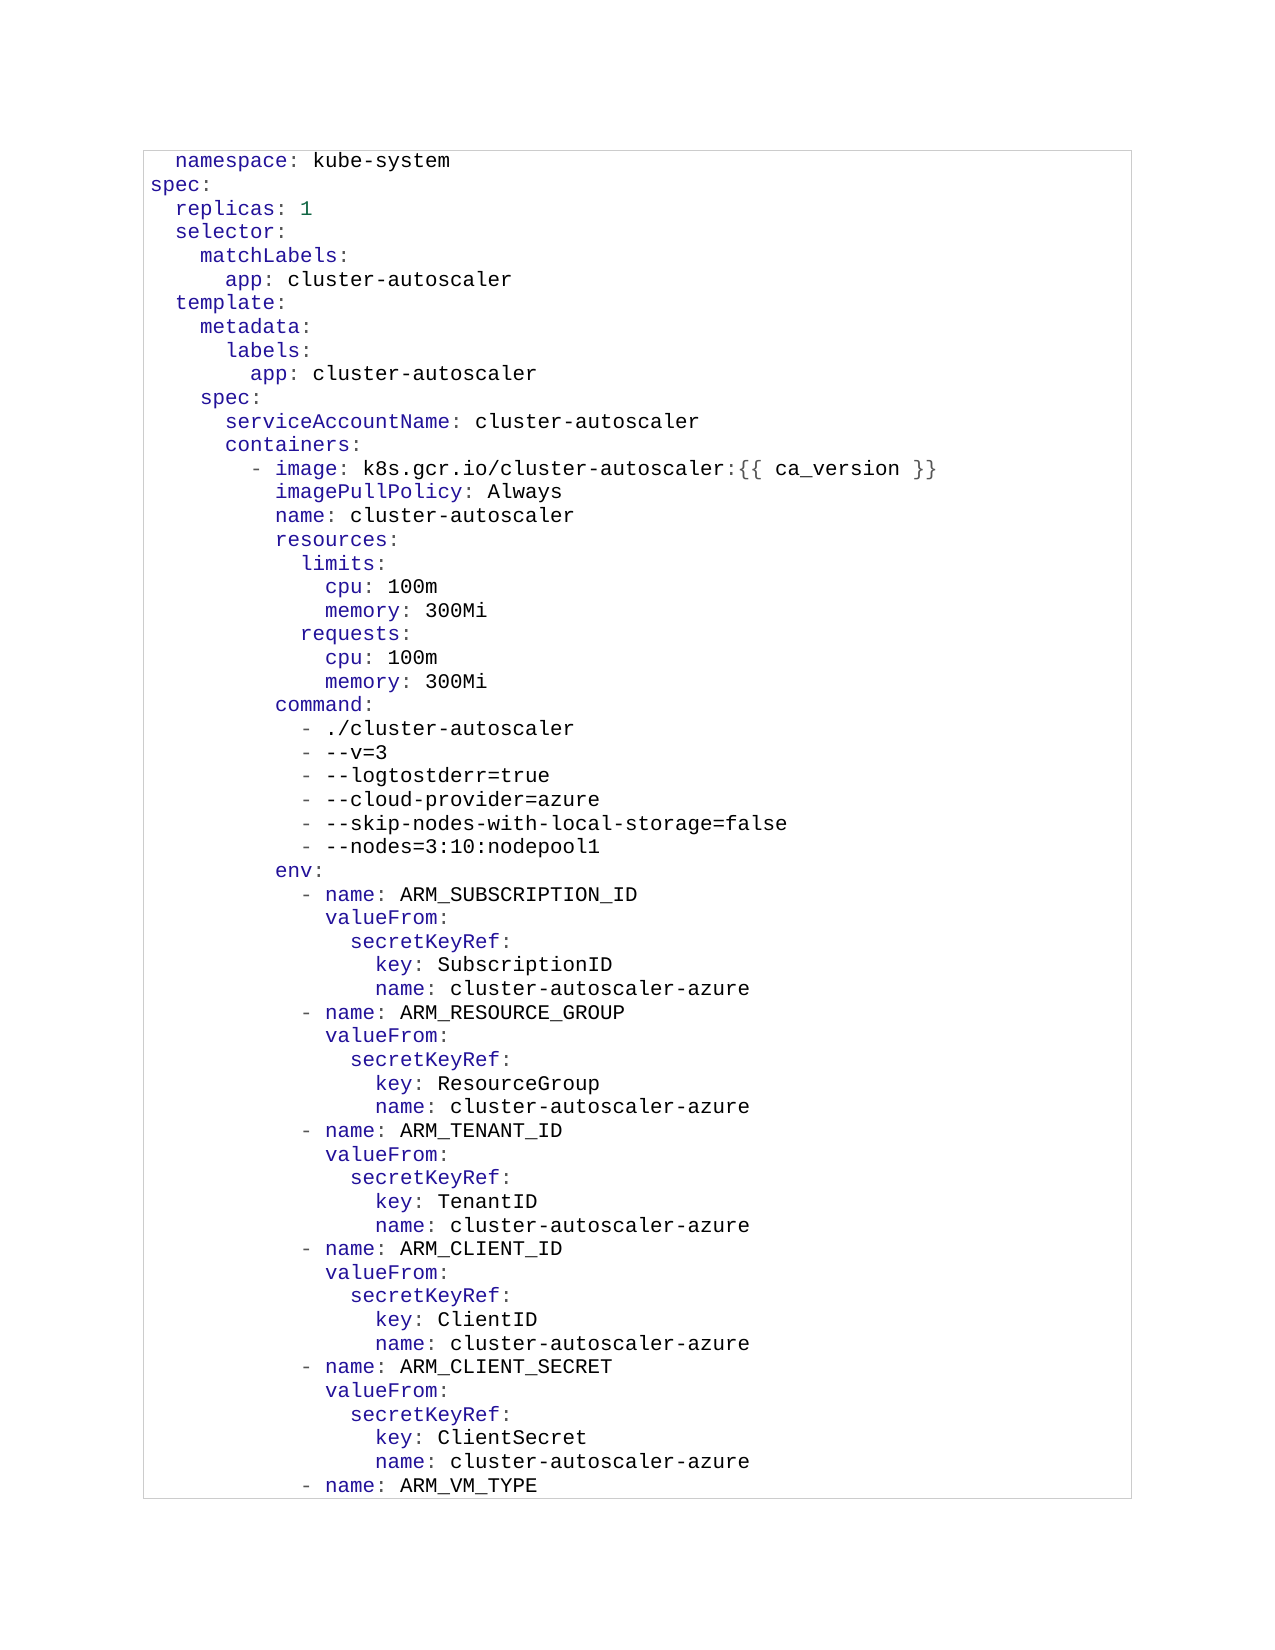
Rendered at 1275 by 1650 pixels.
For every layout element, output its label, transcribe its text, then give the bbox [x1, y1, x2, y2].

text template: [150, 292, 1125, 316]
text valueFrom: [150, 907, 1125, 931]
text name: cluster-autoscaler-azure [150, 1096, 1125, 1120]
text name: cluster-autoscaler-azure [150, 978, 1125, 1002]
text - name: ARM_RESOURCE_GROUP [150, 1002, 1125, 1025]
text - --v=3 [150, 742, 1125, 765]
text - --cloud-provider=azure [150, 789, 1125, 813]
text cpu: 100m [150, 647, 1125, 671]
text limits: [150, 552, 1125, 576]
text replicas: 1 [150, 198, 1125, 221]
text resources: [150, 529, 1125, 552]
text - image: k8s.gcr.io/cluster-autoscaler:{{ ca_version }} [150, 458, 1125, 482]
text secretKeyRef: [150, 1404, 1125, 1427]
text - name: ARM_SUBSCRIPTION_ID [150, 883, 1125, 907]
text - name: ARM_TENANT_ID [150, 1120, 1125, 1144]
text key: ClientSecret [150, 1427, 1125, 1451]
text requests: [150, 623, 1125, 647]
text selector: [150, 221, 1125, 245]
text valueFrom: [150, 1144, 1125, 1167]
text valueFrom: [150, 1025, 1125, 1049]
text key: ResourceGroup [150, 1073, 1125, 1096]
text valueFrom: [150, 1380, 1125, 1404]
text cpu: 100m [150, 576, 1125, 600]
text key: TenantID [150, 1191, 1125, 1214]
text memory: 300Mi [150, 671, 1125, 694]
text - --logtostderr=true [150, 765, 1125, 789]
text valueFrom: [150, 1262, 1125, 1286]
text - name: ARM_VM_TYPE [150, 1475, 1125, 1498]
text - ./cluster-autoscaler [150, 718, 1125, 742]
text memory: 300Mi [150, 600, 1125, 623]
text app: cluster-autoscaler [150, 363, 1125, 387]
text containers: [150, 434, 1125, 458]
text secretKeyRef: [150, 1286, 1125, 1309]
text secretKeyRef: [150, 931, 1125, 954]
text imagePullPolicy: Always [150, 482, 1125, 505]
text namespace: kube-system [144, 151, 1131, 174]
text app: cluster-autoscaler [150, 269, 1125, 292]
text name: cluster-autoscaler-azure [150, 1333, 1125, 1356]
text key: ClientID [150, 1309, 1125, 1333]
text matchLabels: [150, 245, 1125, 269]
text env: [150, 860, 1125, 883]
text secretKeyRef: [150, 1049, 1125, 1073]
text labels: [150, 340, 1125, 363]
text metadata: [150, 316, 1125, 340]
text - --nodes=3:10:nodepool1 [150, 836, 1125, 860]
text key: SubscriptionID [150, 954, 1125, 978]
text spec: [150, 387, 1125, 411]
text serviceAccountName: cluster-autoscaler [150, 411, 1125, 434]
text name: cluster-autoscaler [150, 505, 1125, 529]
text spec: [150, 174, 1125, 198]
text command: [150, 694, 1125, 718]
text - name: ARM_CLIENT_SECRET [150, 1356, 1125, 1380]
text - name: ARM_CLIENT_ID [150, 1238, 1125, 1262]
text name: cluster-autoscaler-azure [150, 1451, 1125, 1475]
text name: cluster-autoscaler-azure [150, 1214, 1125, 1238]
text - --skip-nodes-with-local-storage=false [150, 813, 1125, 836]
text secretKeyRef: [150, 1167, 1125, 1191]
